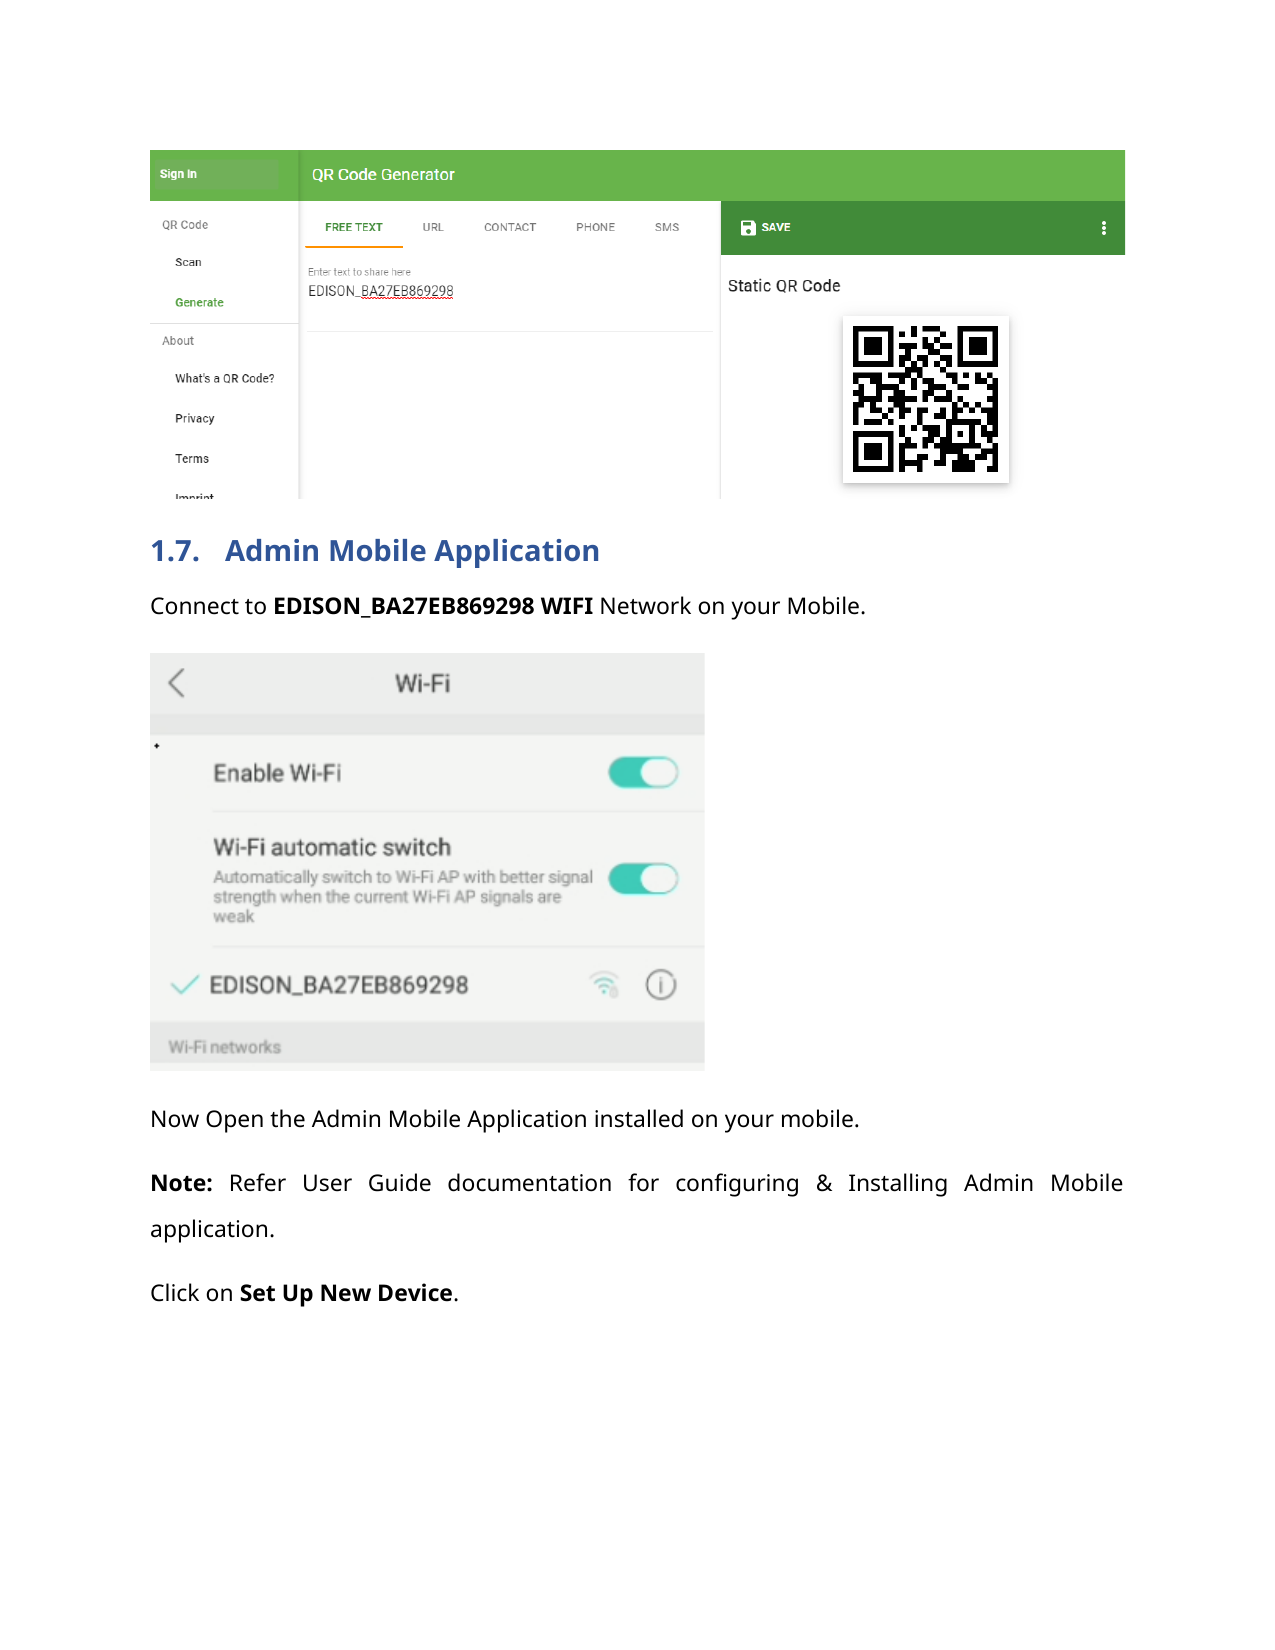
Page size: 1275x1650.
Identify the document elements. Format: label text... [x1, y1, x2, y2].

text Click on Set Up New Device. [150, 1277, 1125, 1308]
text Connect to EDISON_BA27EB869298 WIFI Network on your Mobile. [150, 590, 1125, 621]
text Now Open the Admin Mobile Application installed on your mobile. [150, 1103, 1125, 1134]
text Note: Refer User Guide documentation for configuring & Installing Admin Mobile application. [150, 1167, 1125, 1245]
picture [150, 150, 1125, 499]
subtitle Admin Mobile Application [150, 531, 1125, 570]
picture [150, 653, 705, 1071]
